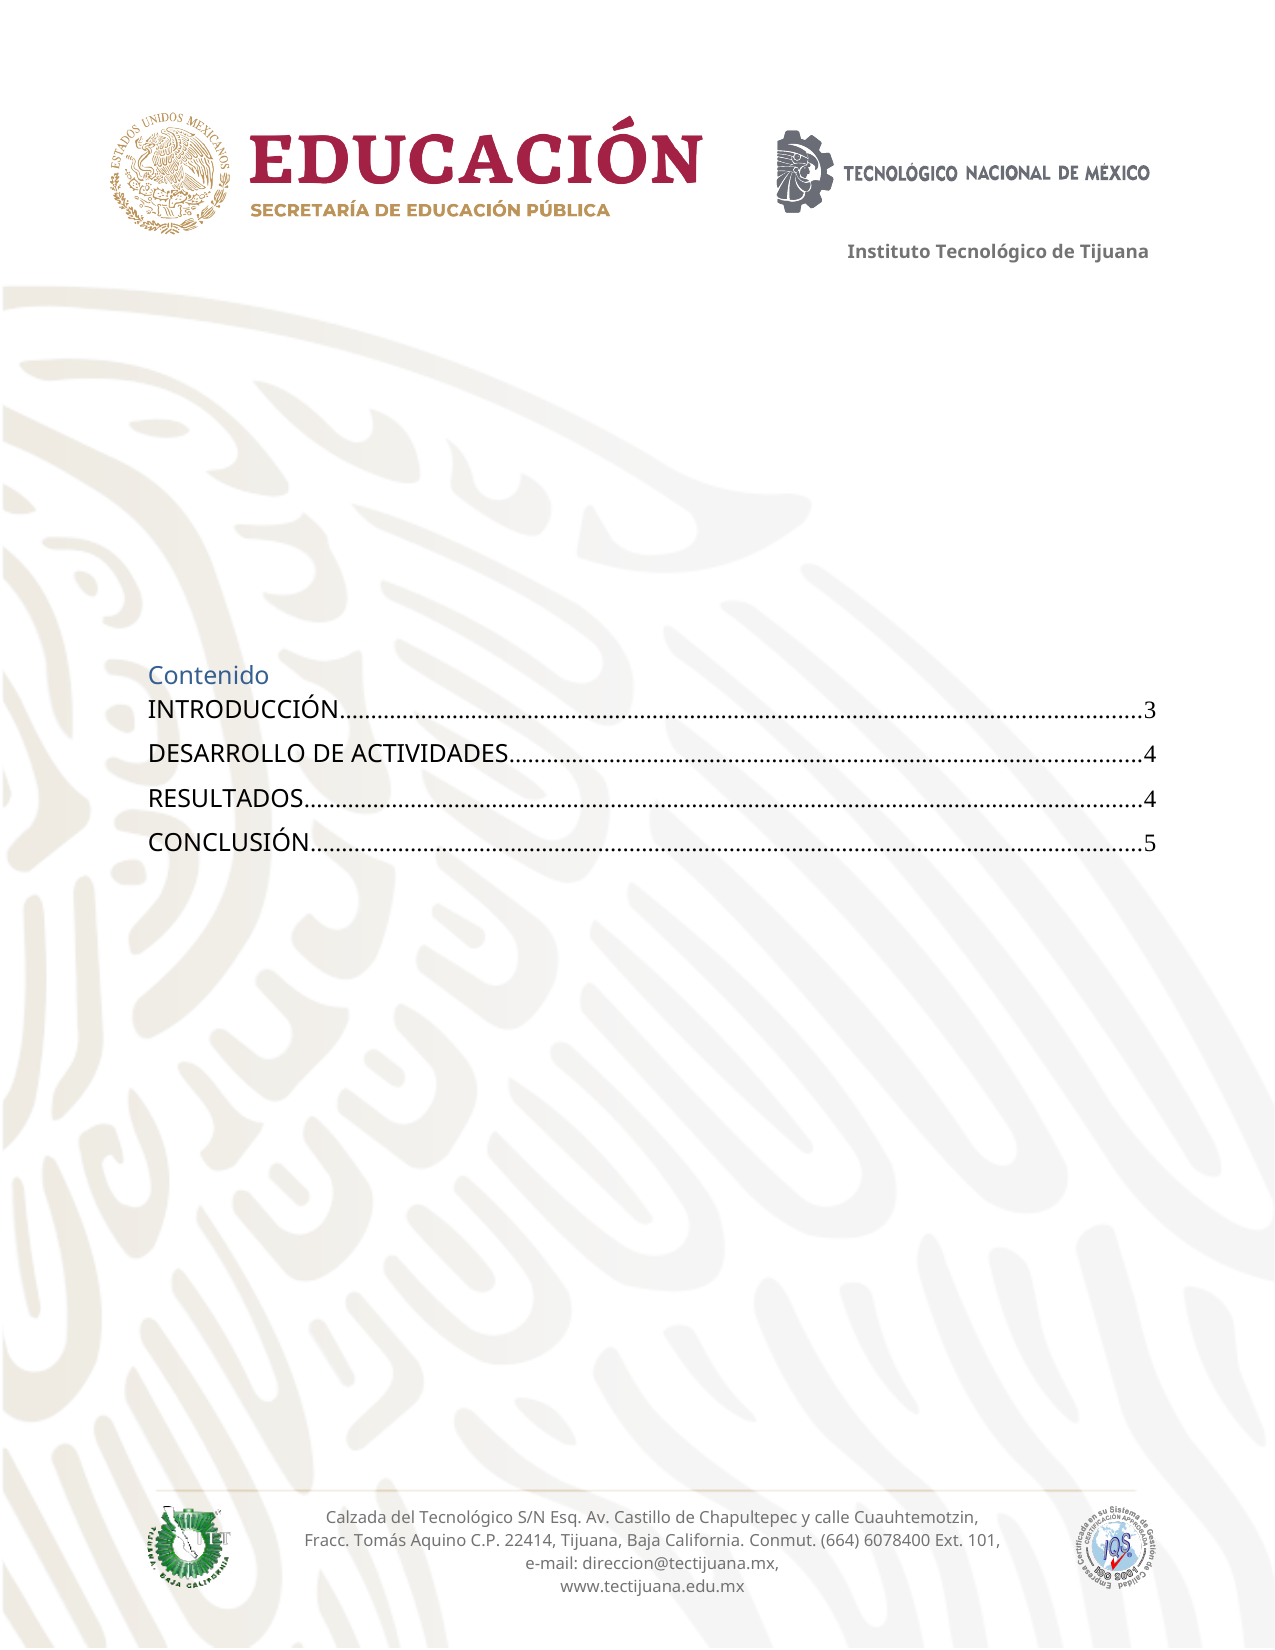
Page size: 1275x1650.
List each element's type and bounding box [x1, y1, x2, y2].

picture [1075, 1506, 1156, 1589]
picture [109, 112, 703, 235]
picture [147, 1506, 231, 1588]
